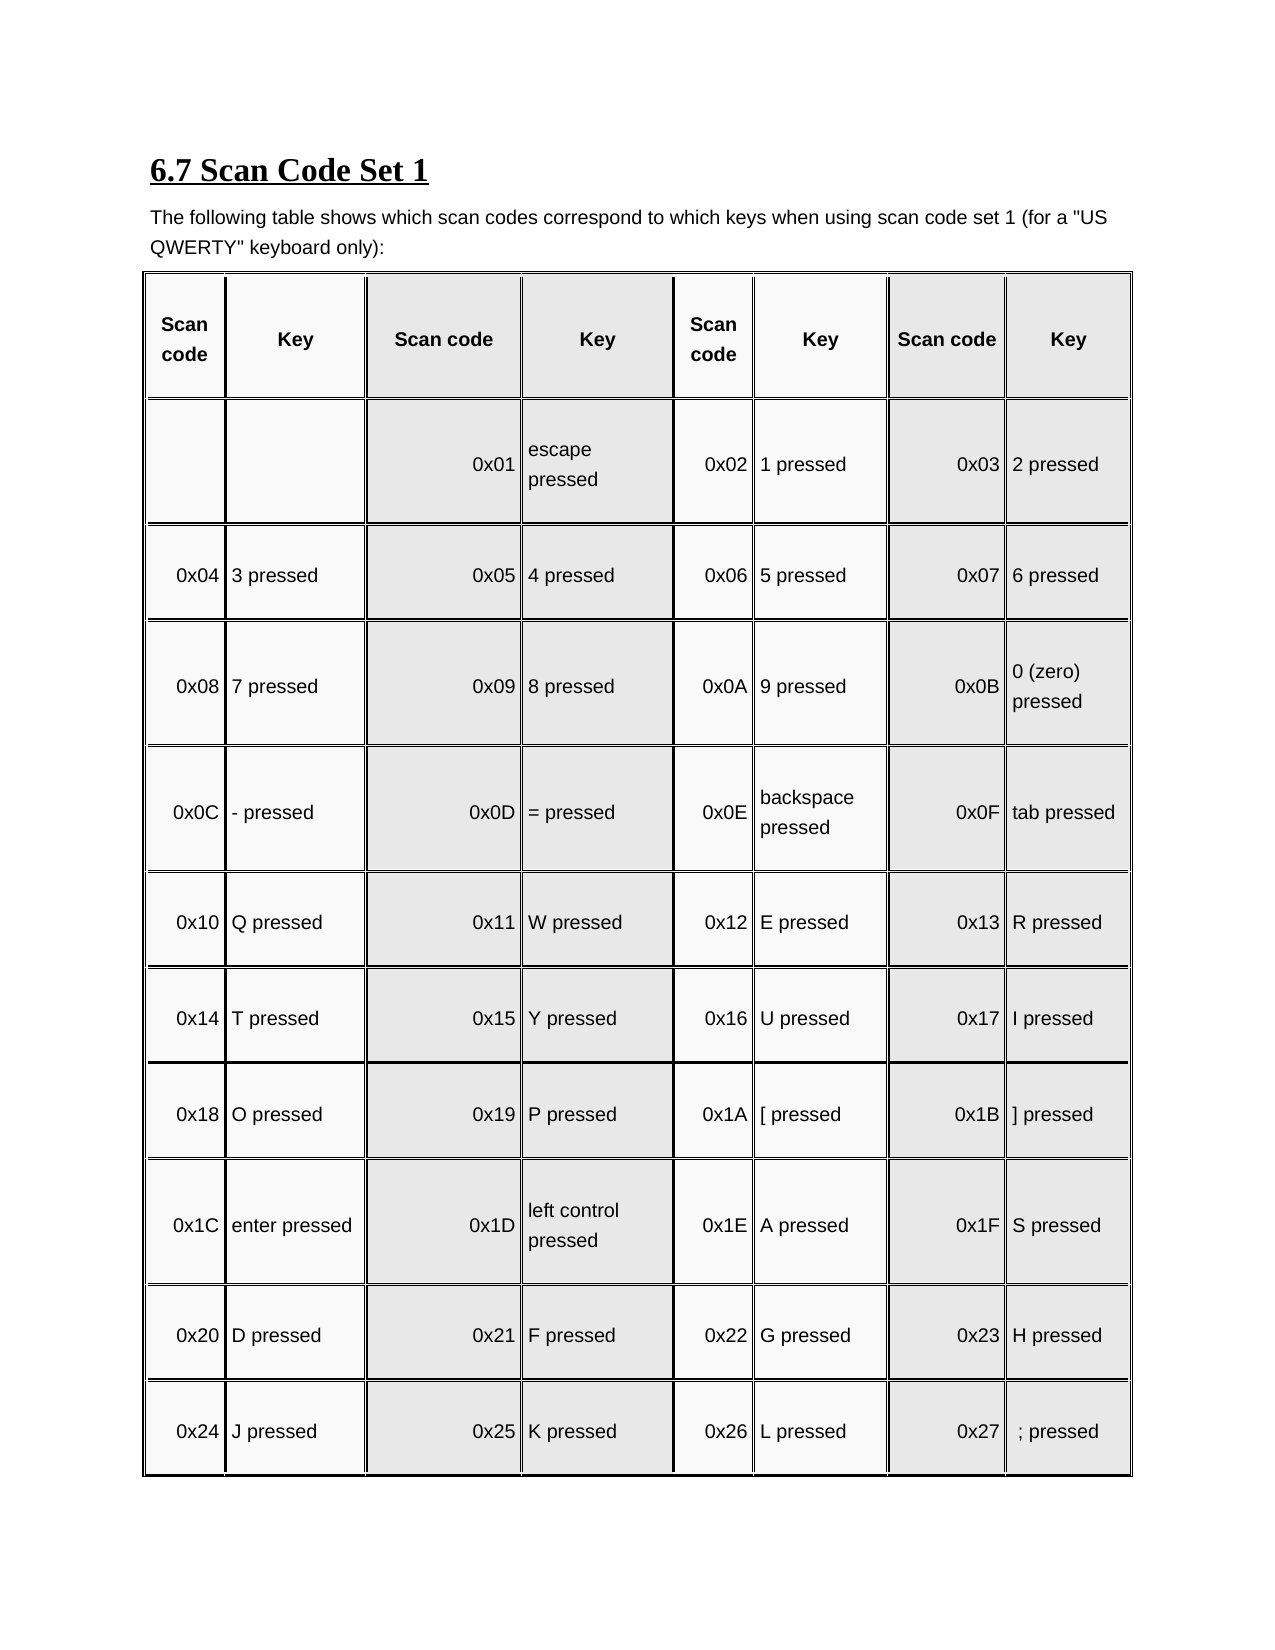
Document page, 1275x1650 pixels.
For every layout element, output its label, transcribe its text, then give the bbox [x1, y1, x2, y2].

table_cell - pressed [227, 747, 364, 869]
table_cell 0x20 [146, 1283, 224, 1378]
table_cell L pressed [754, 1378, 888, 1474]
text The following table shows which scan codes correspond to which keys when using scan code set 1 (for a "US QWERTY" keyboard only): [150, 198, 1125, 258]
table_cell 0x21 [368, 1286, 520, 1378]
table_cell 0x03 [890, 400, 1004, 522]
table_cell 7 pressed [227, 622, 364, 744]
table_cell 0x1C [144, 1157, 225, 1282]
table_header Key [225, 272, 366, 397]
table_cell 0x04 [146, 522, 224, 618]
table_cell D pressed [227, 1286, 364, 1378]
table_cell = pressed [523, 747, 672, 869]
table_cell enter pressed [227, 1160, 364, 1282]
table_cell ; pressed [1006, 1378, 1130, 1474]
table_cell P pressed [523, 1064, 672, 1157]
table_cell 0x27 [888, 1382, 1006, 1474]
table_cell 0x1A [675, 1064, 752, 1157]
table_cell 0x01 [368, 400, 520, 522]
table_cell left control pressed [523, 1160, 672, 1282]
table_cell 0x08 [146, 618, 224, 744]
table_cell 0x07 [890, 526, 1004, 618]
table_cell tab pressed [1006, 744, 1131, 869]
table_cell [144, 397, 225, 522]
table_cell 0x25 [366, 1382, 522, 1474]
table_cell 0x1B [890, 1064, 1004, 1157]
table_header Scan code [673, 274, 753, 397]
table_cell 0x02 [675, 400, 752, 522]
table_cell 0x19 [368, 1064, 520, 1157]
table_header Key [1006, 274, 1130, 397]
table_header Scan code [144, 272, 225, 397]
table_cell [227, 400, 364, 522]
table_cell F pressed [523, 1286, 672, 1378]
table_cell 3 pressed [227, 526, 364, 618]
table_cell 0x0B [890, 622, 1004, 744]
table_cell 0x15 [368, 969, 520, 1061]
table_cell Y pressed [523, 969, 672, 1061]
table_cell 0x11 [368, 873, 520, 965]
table_cell backspace pressed [755, 747, 886, 869]
table_cell 0x05 [368, 526, 520, 618]
table_cell K pressed [522, 1382, 673, 1474]
table_cell 0x0E [675, 747, 752, 869]
table_cell 0x1D [368, 1160, 520, 1282]
table_header Key [522, 274, 673, 397]
table_cell 0x1E [675, 1160, 752, 1282]
table_header Key [754, 272, 888, 397]
table_cell 0x23 [890, 1286, 1004, 1378]
table_cell U pressed [755, 969, 886, 1061]
table_cell E pressed [755, 873, 886, 965]
table_cell G pressed [755, 1286, 886, 1378]
table_cell escape pressed [523, 400, 672, 522]
table_cell 0 (zero) pressed [1007, 618, 1130, 744]
table_cell 0x0D [368, 747, 520, 869]
table_cell T pressed [227, 969, 364, 1061]
table_cell R pressed [1007, 870, 1130, 965]
table_cell 0x09 [368, 622, 520, 744]
table_header Scan code [366, 274, 522, 397]
table_cell 0x14 [146, 965, 224, 1061]
table_cell 0x17 [890, 969, 1004, 1061]
table_cell 2 pressed [1006, 397, 1131, 522]
table_cell O pressed [227, 1064, 364, 1157]
table_cell 0x06 [675, 526, 752, 618]
table_cell H pressed [1007, 1283, 1130, 1378]
table_cell 9 pressed [755, 622, 886, 744]
table_cell 1 pressed [755, 400, 886, 522]
table_cell 0x0F [890, 747, 1004, 869]
table_cell 0x12 [675, 873, 752, 965]
table_cell S pressed [1006, 1157, 1131, 1282]
table_cell J pressed [225, 1378, 366, 1474]
subtitle 6.7 Scan Code Set 1 [150, 150, 1125, 188]
table_cell 0x18 [146, 1061, 224, 1157]
table_cell I pressed [1007, 965, 1130, 1061]
table_cell 0x13 [890, 873, 1004, 965]
table_cell ] pressed [1007, 1061, 1130, 1157]
table_cell 5 pressed [755, 526, 886, 618]
table_cell [ pressed [755, 1064, 886, 1157]
table_cell 6 pressed [1007, 522, 1130, 618]
table_cell 0x0A [675, 622, 752, 744]
table_cell 0x24 [146, 1378, 225, 1474]
table_cell 0x10 [146, 870, 224, 965]
table_cell 0x0C [144, 744, 225, 869]
table_cell 0x22 [675, 1286, 752, 1378]
table_cell A pressed [755, 1160, 886, 1282]
table_cell Q pressed [227, 873, 364, 965]
table_cell 8 pressed [523, 622, 672, 744]
table_cell 0x26 [673, 1382, 753, 1474]
table_cell 0x16 [675, 969, 752, 1061]
table_cell 4 pressed [523, 526, 672, 618]
table_header Scan code [888, 274, 1006, 397]
table_cell W pressed [523, 873, 672, 965]
table_cell 0x1F [890, 1160, 1004, 1282]
